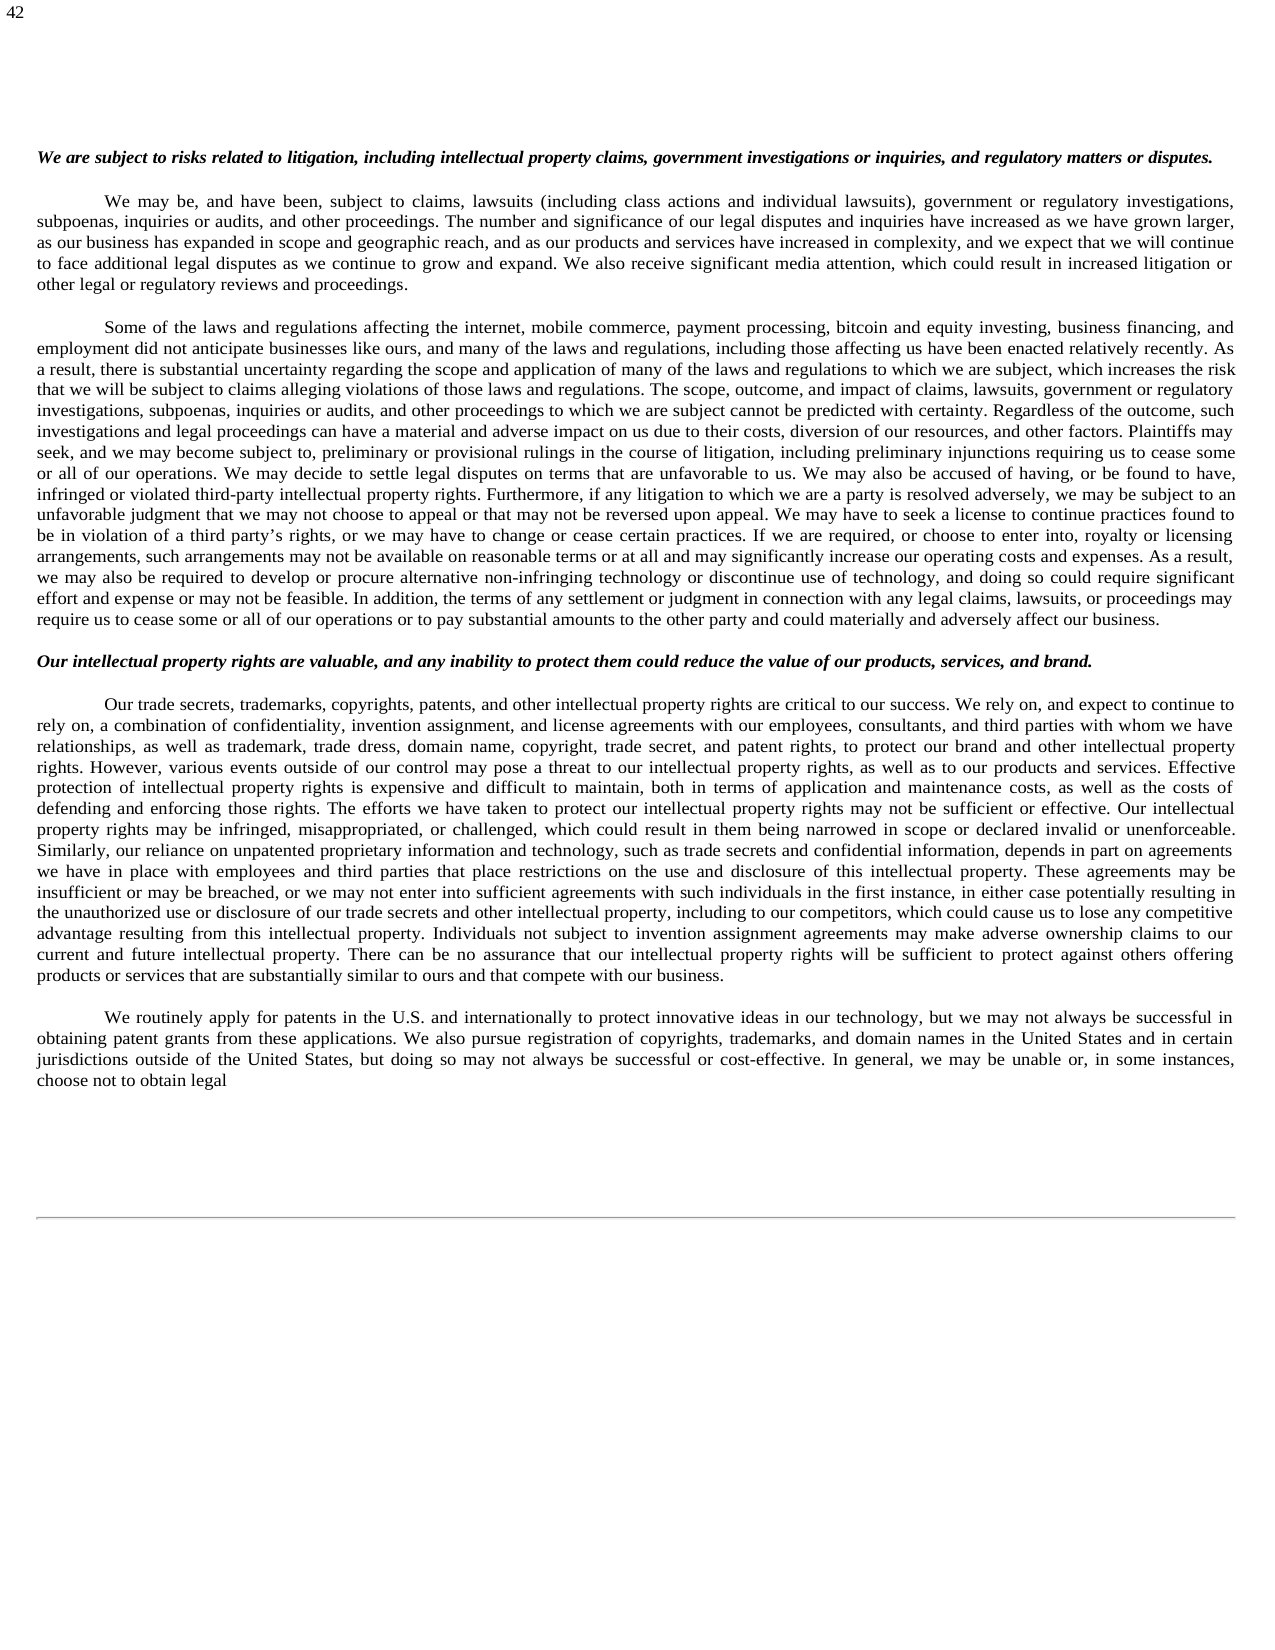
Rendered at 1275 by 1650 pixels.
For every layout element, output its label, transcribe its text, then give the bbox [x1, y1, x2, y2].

subtitle Our intellectual property rights are valuable, and any inability to protect them could reduce the value of our products, services, and brand. [37, 650, 1252, 671]
subtitle We are subject to risks related to litigation, including intellectual property claims, government investigations or inquiries, and regulatory matters or disputes. [37, 147, 1252, 167]
text We routinely apply for patents in the U.S. and internationally to protect innovative ideas in our technology, but we may not always be successful in obtaining patent grants from these applications. We also pursue registration of copyrights, trademarks, and domain names in the United States and in certain jurisdictions outside of the United States, but doing so may not always be successful or cost-effective. In general, we may be unable or, in some instances, choose not to obtain legal [37, 1007, 1236, 1090]
text Our trade secrets, trademarks, copyrights, patents, and other intellectual property rights are critical to our success. We rely on, and expect to continue to rely on, a combination of confidentiality, invention assignment, and license agreements with our employees, consultants, and third parties with whom we have relationships, as well as trademark, trade dress, domain name, copyright, trade secret, and patent rights, to protect our brand and other intellectual property rights. However, various events outside of our control may pose a threat to our intellectual property rights, as well as to our products and services. Effective protection of intellectual property rights is expensive and difficult to maintain, both in terms of application and maintenance costs, as well as the costs of defending and enforcing those rights. The efforts we have taken to protect our intellectual property rights may not be sufficient or effective. Our intellectual property rights may be infringed, misappropriated, or challenged, which could result in them being narrowed in scope or declared invalid or unenforceable. Similarly, our reliance on unpatented proprietary information and technology, such as trade secrets and confidential information, depends in part on agreements we have in place with employees and third parties that place restrictions on the use and disclosure of this intellectual property. These agreements may be insufficient or may be breached, or we may not enter into sufficient agreements with such individuals in the first instance, in either case potentially resulting in the unauthorized use or disclosure of our trade secrets and other intellectual property, including to our competitors, which could cause us to lose any competitive advantage resulting from this intellectual property. Individuals not subject to invention assignment agreements may make adverse ownership claims to our current and future intellectual property. There can be no assurance that our intellectual property rights will be sufficient to protect against others offering products or services that are substantially similar to ours and that compete with our business. [37, 694, 1236, 985]
text Some of the laws and regulations affecting the internet, mobile commerce, payment processing, bitcoin and equity investing, business financing, and employment did not anticipate businesses like ours, and many of the laws and regulations, including those affecting us have been enacted relatively recently. As a result, there is substantial uncertainty regarding the scope and application of many of the laws and regulations to which we are subject, which increases the risk that we will be subject to claims alleging violations of those laws and regulations. The scope, outcome, and impact of claims, lawsuits, government or regulatory investigations, subpoenas, inquiries or audits, and other proceedings to which we are subject cannot be predicted with certainty. Regardless of the outcome, such investigations and legal proceedings can have a material and adverse impact on us due to their costs, diversion of our resources, and other factors. Plaintiffs may seek, and we may become subject to, preliminary or provisional rulings in the course of litigation, including preliminary injunctions requiring us to cease some or all of our operations. We may decide to settle legal disputes on terms that are unfavorable to us. We may also be accused of having, or be found to have, infringed or violated third-party intellectual property rights. Furthermore, if any litigation to which we are a party is resolved adversely, we may be subject to an unfavorable judgment that we may not choose to appeal or that may not be reversed upon appeal. We may have to seek a license to continue practices found to be in violation of a third party’s rights, or we may have to change or cease certain practices. If we are required, or choose to enter into, royalty or licensing arrangements, such arrangements may not be available on reasonable terms or at all and may significantly increase our operating costs and expenses. As a result, we may also be required to develop or procure alternative non-infringing technology or discontinue use of technology, and doing so could require significant effort and expense or may not be feasible. In addition, the terms of any settlement or judgment in connection with any legal claims, lawsuits, or proceedings may require us to cease some or all of our operations or to pay substantial amounts to the other party and could materially and adversely affect our business. [37, 317, 1236, 629]
text We may be, and have been, subject to claims, lawsuits (including class actions and individual lawsuits), government or regulatory investigations, subpoenas, inquiries or audits, and other proceedings. The number and significance of our legal disputes and inquiries have increased as we have grown larger, as our business has expanded in scope and geographic reach, and as our products and services have increased in complexity, and we expect that we will continue to face additional legal disputes as we continue to grow and expand. We also receive significant media attention, which could result in increased litigation or other legal or regulatory reviews and proceedings. [37, 191, 1236, 294]
